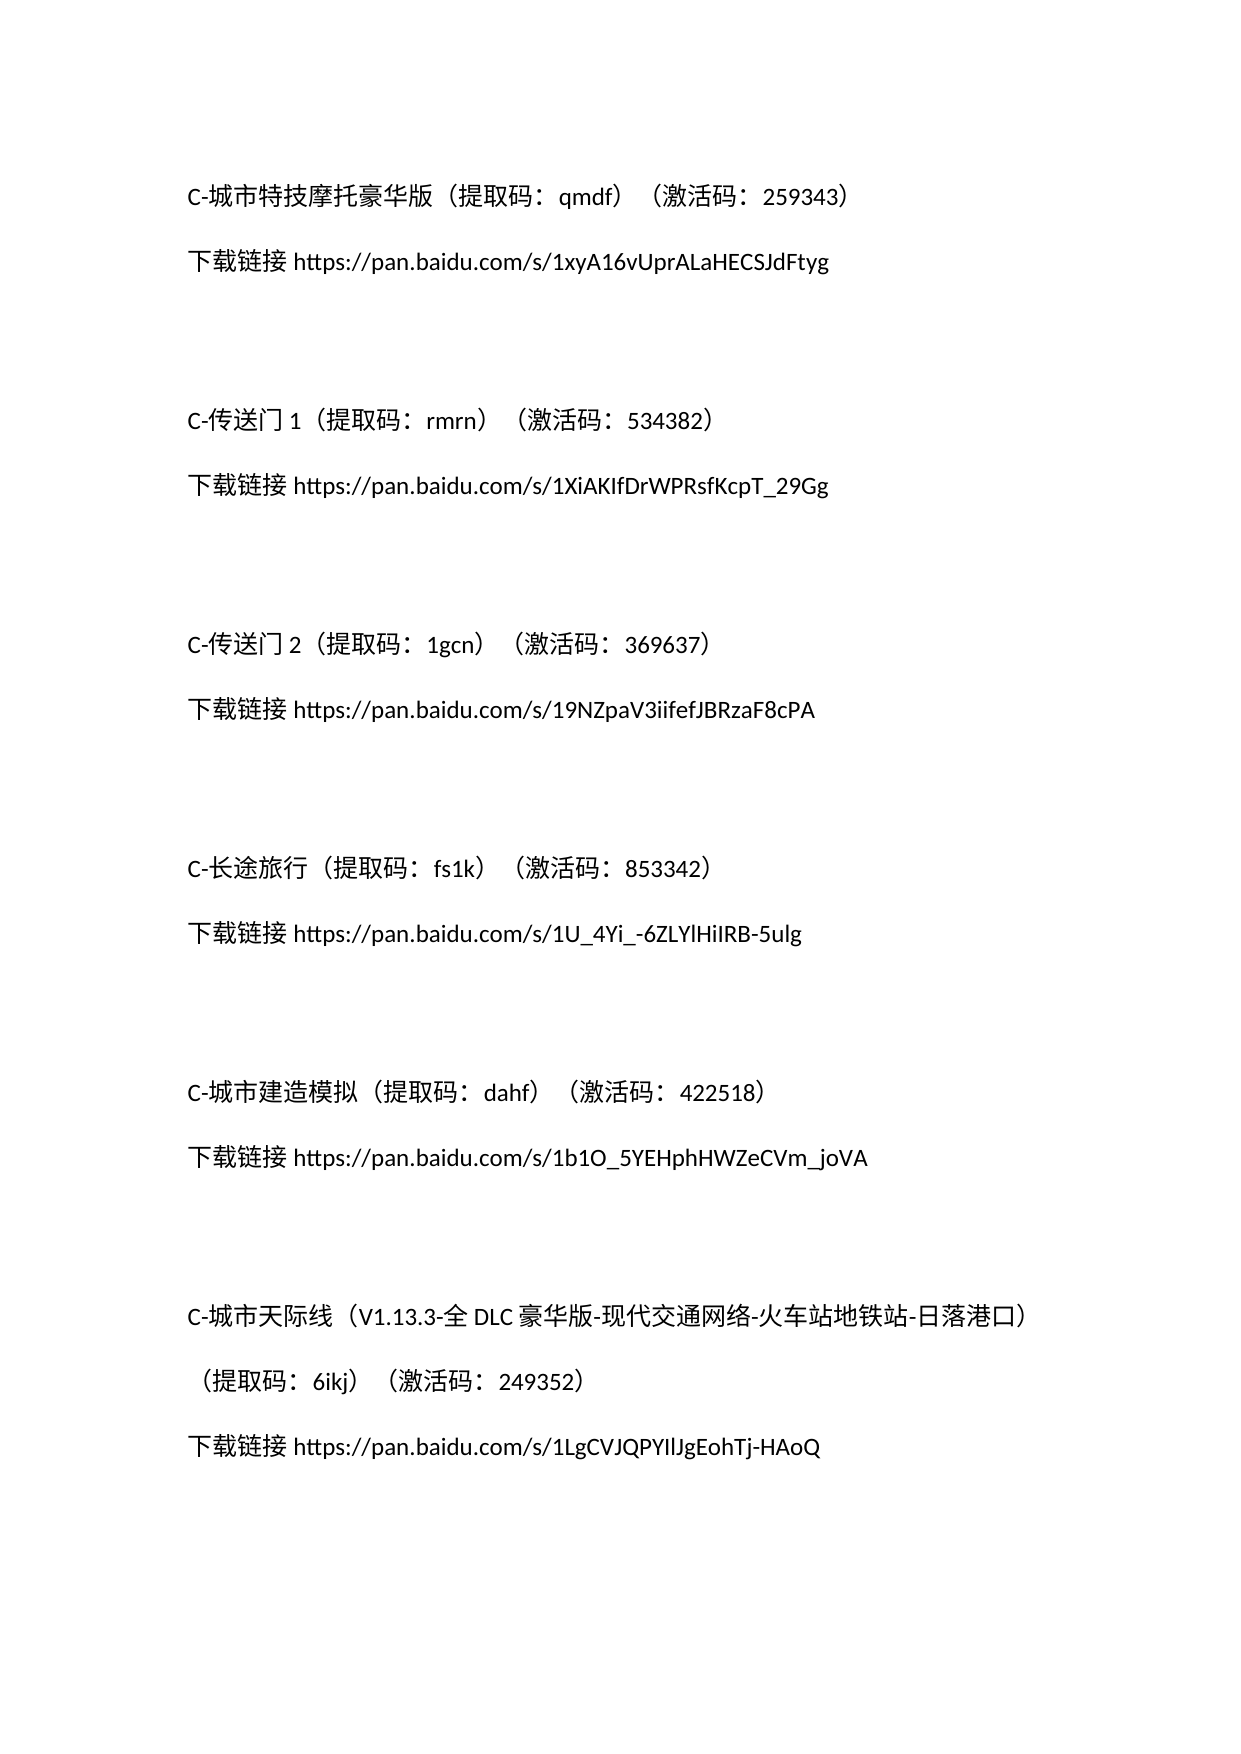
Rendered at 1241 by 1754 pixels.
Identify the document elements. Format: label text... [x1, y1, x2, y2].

text C-传送门2（提取码：1gcn）（激活码：369637） 下载链接 https://pan.baidu.com/s/19NZpaV3iifefJBRzaF8cPA [187, 610, 1053, 740]
text C-城市建造模拟（提取码：dahf）（激活码：422518） 下载链接 https://pan.baidu.com/s/1b1O_5YEHphHWZeCVm_joVA [187, 1058, 1053, 1188]
text C-城市天际线（V1.13.3-全DLC豪华版-现代交通网络-火车站地铁站-日落港口）（提取码：6ikj）（激活码：249352） 下载链接 https://pan.baidu.com/s/1LgCVJQPYIlJgEohTj-HAoQ [187, 1282, 1053, 1477]
text C-传送门1（提取码：rmrn）（激活码：534382） 下载链接 https://pan.baidu.com/s/1XiAKIfDrWPRsfKcpT_29Gg [187, 386, 1053, 516]
text C-城市特技摩托豪华版（提取码：qmdf）（激活码：259343） 下载链接 https://pan.baidu.com/s/1xyA16vUprALaHECSJdFtyg [187, 162, 1053, 292]
text C-长途旅行（提取码：fs1k）（激活码：853342） 下载链接 https://pan.baidu.com/s/1U_4Yi_-6ZLYlHiIRB-5ulg [187, 834, 1053, 964]
